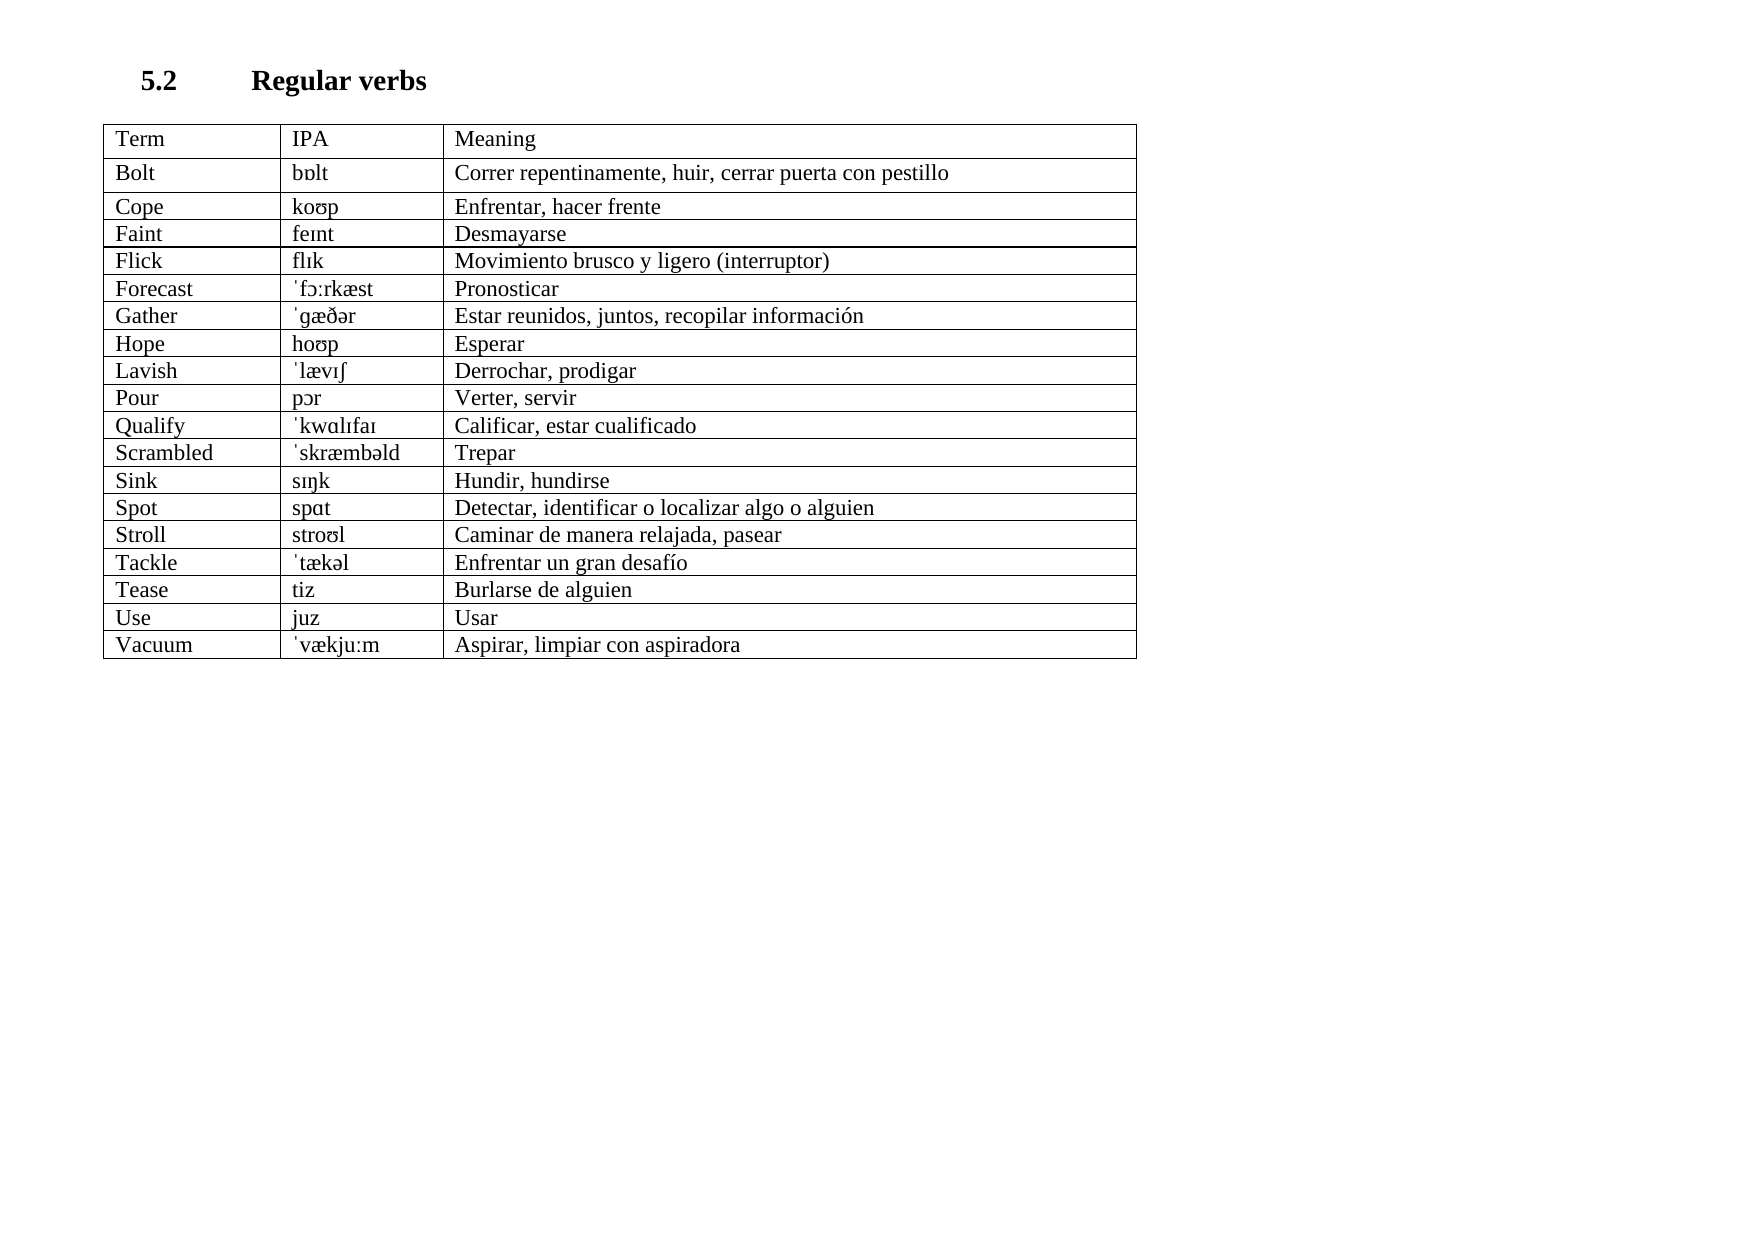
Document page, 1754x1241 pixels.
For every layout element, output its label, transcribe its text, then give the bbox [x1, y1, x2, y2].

table_cell Derrochar, prodigar [444, 357, 1136, 383]
table_cell Lavish [104, 357, 280, 383]
table_cell Desmayarse [444, 220, 1136, 246]
table_header Meaning [444, 125, 1136, 158]
table_cell Spot [104, 494, 280, 520]
table_cell Usar [444, 604, 1136, 630]
table_cell bɒlt [281, 159, 443, 192]
table_cell Trepar [444, 439, 1136, 466]
table_cell juz [281, 604, 443, 630]
table_cell Verter, servir [444, 385, 1136, 411]
table_cell stroʊl [281, 521, 443, 548]
table_cell Scrambled [104, 439, 280, 466]
table_header IPA [281, 125, 443, 158]
table_cell Burlarse de alguien [444, 576, 1136, 603]
table_cell Qualify [104, 412, 280, 438]
table_cell Pronosticar [444, 275, 1136, 301]
subtitle Regular verbs [141, 63, 1665, 97]
table_cell flɪk [281, 248, 443, 274]
table_cell hoʊp [281, 330, 443, 356]
table_cell ˈvækjuːm [281, 631, 443, 657]
table_cell pɔr [281, 385, 443, 411]
table_cell Tackle [104, 549, 280, 575]
table_cell tiz [281, 576, 443, 603]
table_cell Calificar, estar cualificado [444, 412, 1136, 438]
table_cell koʊp [281, 193, 443, 219]
table_cell Stroll [104, 521, 280, 548]
table_cell Forecast [104, 275, 280, 301]
table_cell spɑt [281, 494, 443, 520]
table_cell Use [104, 604, 280, 630]
table_cell Gather [104, 302, 280, 329]
table_cell ˈɡæðər [281, 302, 443, 329]
table_cell Sink [104, 467, 280, 493]
table_cell ˈskræmbəld [281, 439, 443, 466]
table_cell Flick [104, 248, 280, 274]
table_cell ˈfɔːrkæst [281, 275, 443, 301]
table_cell Movimiento brusco y ligero (interruptor) [444, 248, 1136, 274]
table_cell Enfrentar, hacer frente [444, 193, 1136, 219]
table_cell Cope [104, 193, 280, 219]
table_cell ˈlævɪʃ [281, 357, 443, 383]
table_cell Tease [104, 576, 280, 603]
table_cell Caminar de manera relajada, pasear [444, 521, 1136, 548]
table_cell Aspirar, limpiar con aspiradora [444, 631, 1136, 657]
table_cell Faint [104, 220, 280, 246]
table_cell Enfrentar un gran desafío [444, 549, 1136, 575]
table_cell sɪŋk [281, 467, 443, 493]
table_cell ˈtækəl [281, 549, 443, 575]
table_cell Esperar [444, 330, 1136, 356]
table_cell feɪnt [281, 220, 443, 246]
table_cell Estar reunidos, juntos, recopilar información [444, 302, 1136, 329]
table_cell Pour [104, 385, 280, 411]
table_cell Hundir, hundirse [444, 467, 1136, 493]
table_cell Hope [104, 330, 280, 356]
table_cell Bolt [104, 159, 280, 192]
table_header Term [104, 125, 280, 158]
table_cell Correr repentinamente, huir, cerrar puerta con pestillo [444, 159, 1136, 192]
table_cell Vacuum [104, 631, 280, 657]
table_cell Detectar, identificar o localizar algo o alguien [444, 494, 1136, 520]
table_cell ˈkwɑlɪfaɪ [281, 412, 443, 438]
